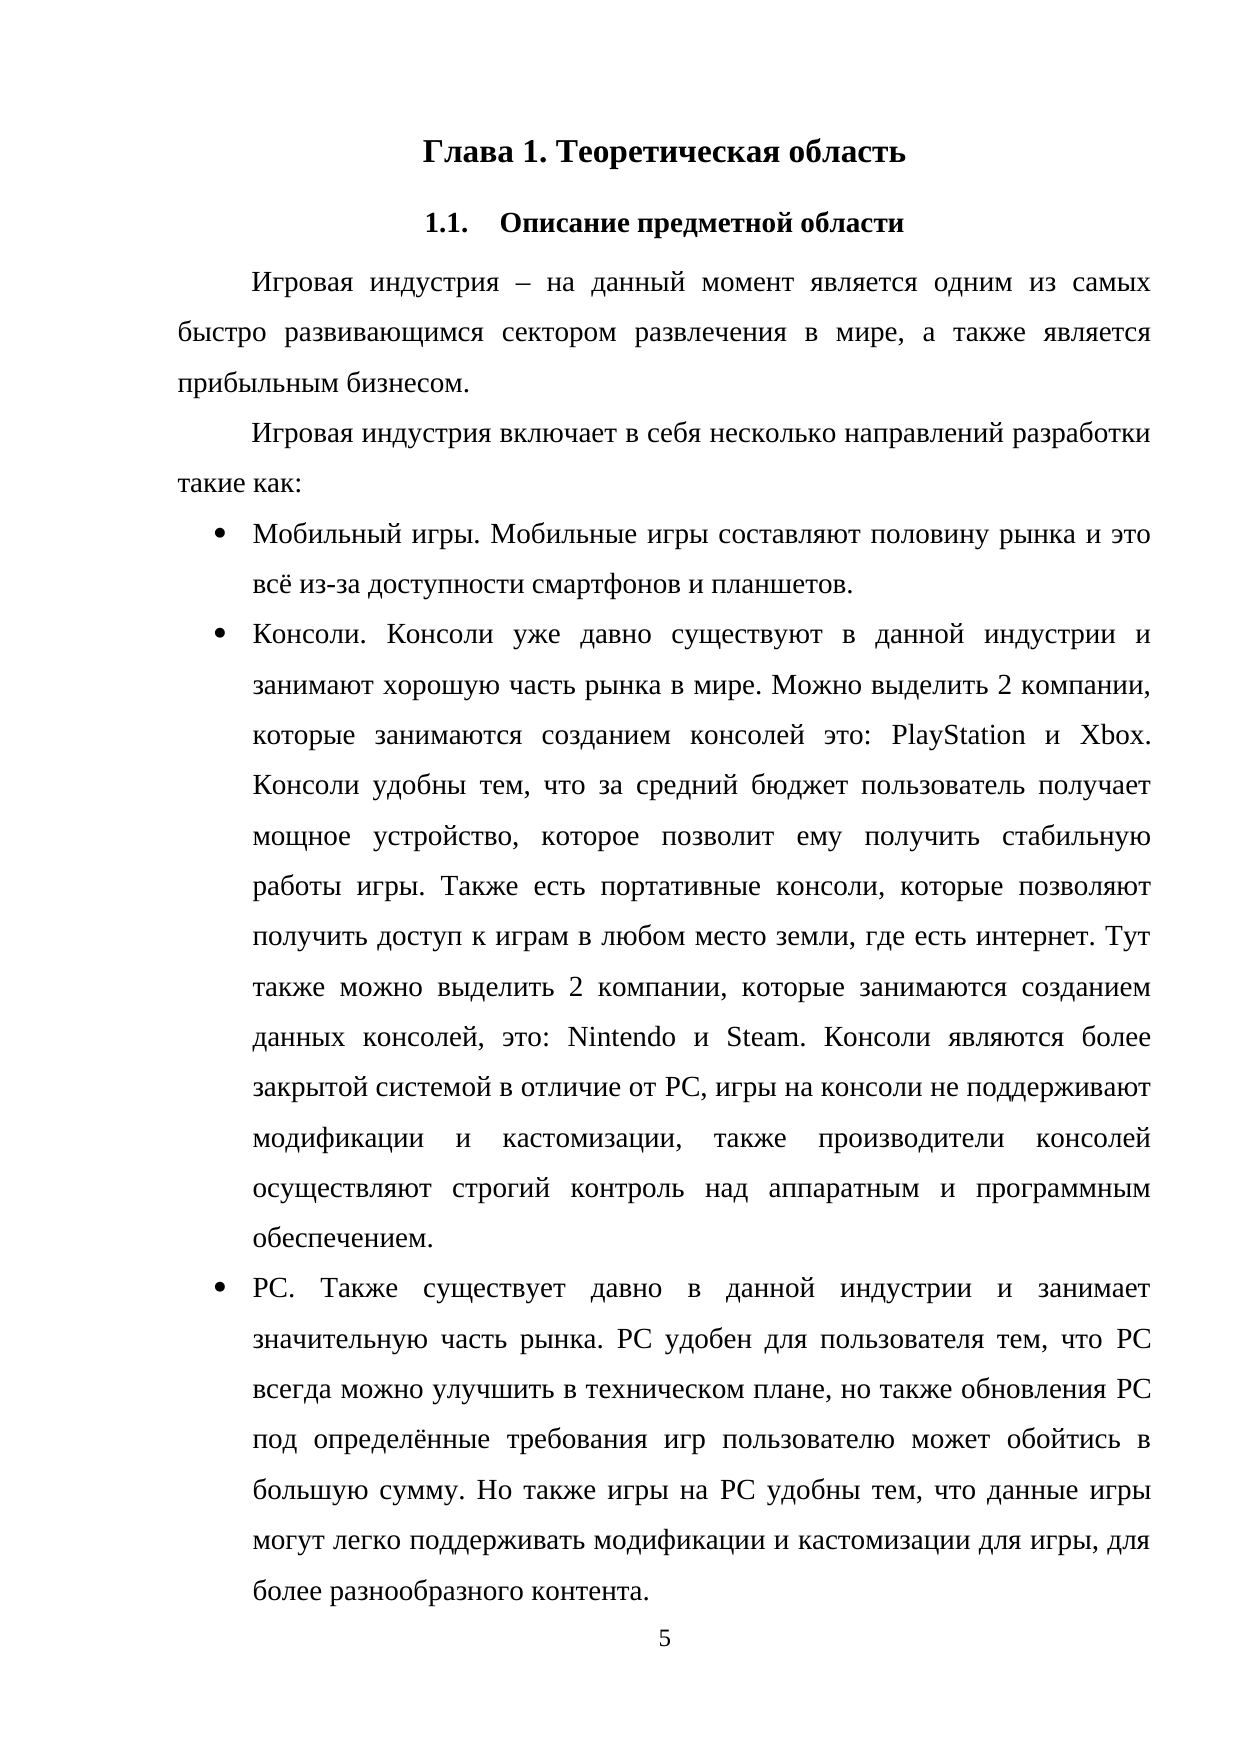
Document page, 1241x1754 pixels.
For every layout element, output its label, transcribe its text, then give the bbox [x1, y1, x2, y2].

list Консоли. Консоли уже давно существуют в данной индустрии и занимают хорошую часть рынка в мире. Можно выделить 2 компании, которые занимаются созданием консолей это: PlayStation и Xbox. Консоли удобны тем, что за средний бюджет пользователь получает мощное устройство, которое позволит ему получить стабильную работы игры. Также есть портативные консоли, которые позволяют получить доступ к играм в любом место земли, где есть интернет. Тут также можно выделить 2 компании, которые занимаются созданием данных консолей, это: Nintendo и Steam. Консоли являются более закрытой системой в отличие от PC, игры на консоли не поддерживают модификации и кастомизации, также производители консолей осуществляют строгий контроль над аппаратным и программным обеспечением. [215, 616, 1152, 1254]
list Мобильный игры. Мобильные игры составляют половину рынка и это всё из-за доступности смартфонов и планшетов. [215, 516, 1152, 600]
text Игровая индустрия включает в себя несколько направлений разработки такие как: [177, 415, 1152, 499]
list PC. Также существует давно в данной индустрии и занимает значительную часть рынка. PC удобен для пользователя тем, что PC всегда можно улучшить в техническом плане, но также обновления PC под определённые требования игр пользователю может обойтись в большую сумму. Но также игры на PC удобны тем, что данные игры могут легко поддерживать модификации и кастомизации для игры, для более разнообразного контента. [215, 1271, 1152, 1606]
subtitle Описание предметной области [177, 206, 1152, 239]
text Игровая индустрия – на данный момент является одним из самых быстро развивающимся сектором развлечения в мире, а также является прибыльным бизнесом. [177, 264, 1152, 398]
subtitle Глава 1. Теоретическая область [177, 131, 1152, 170]
